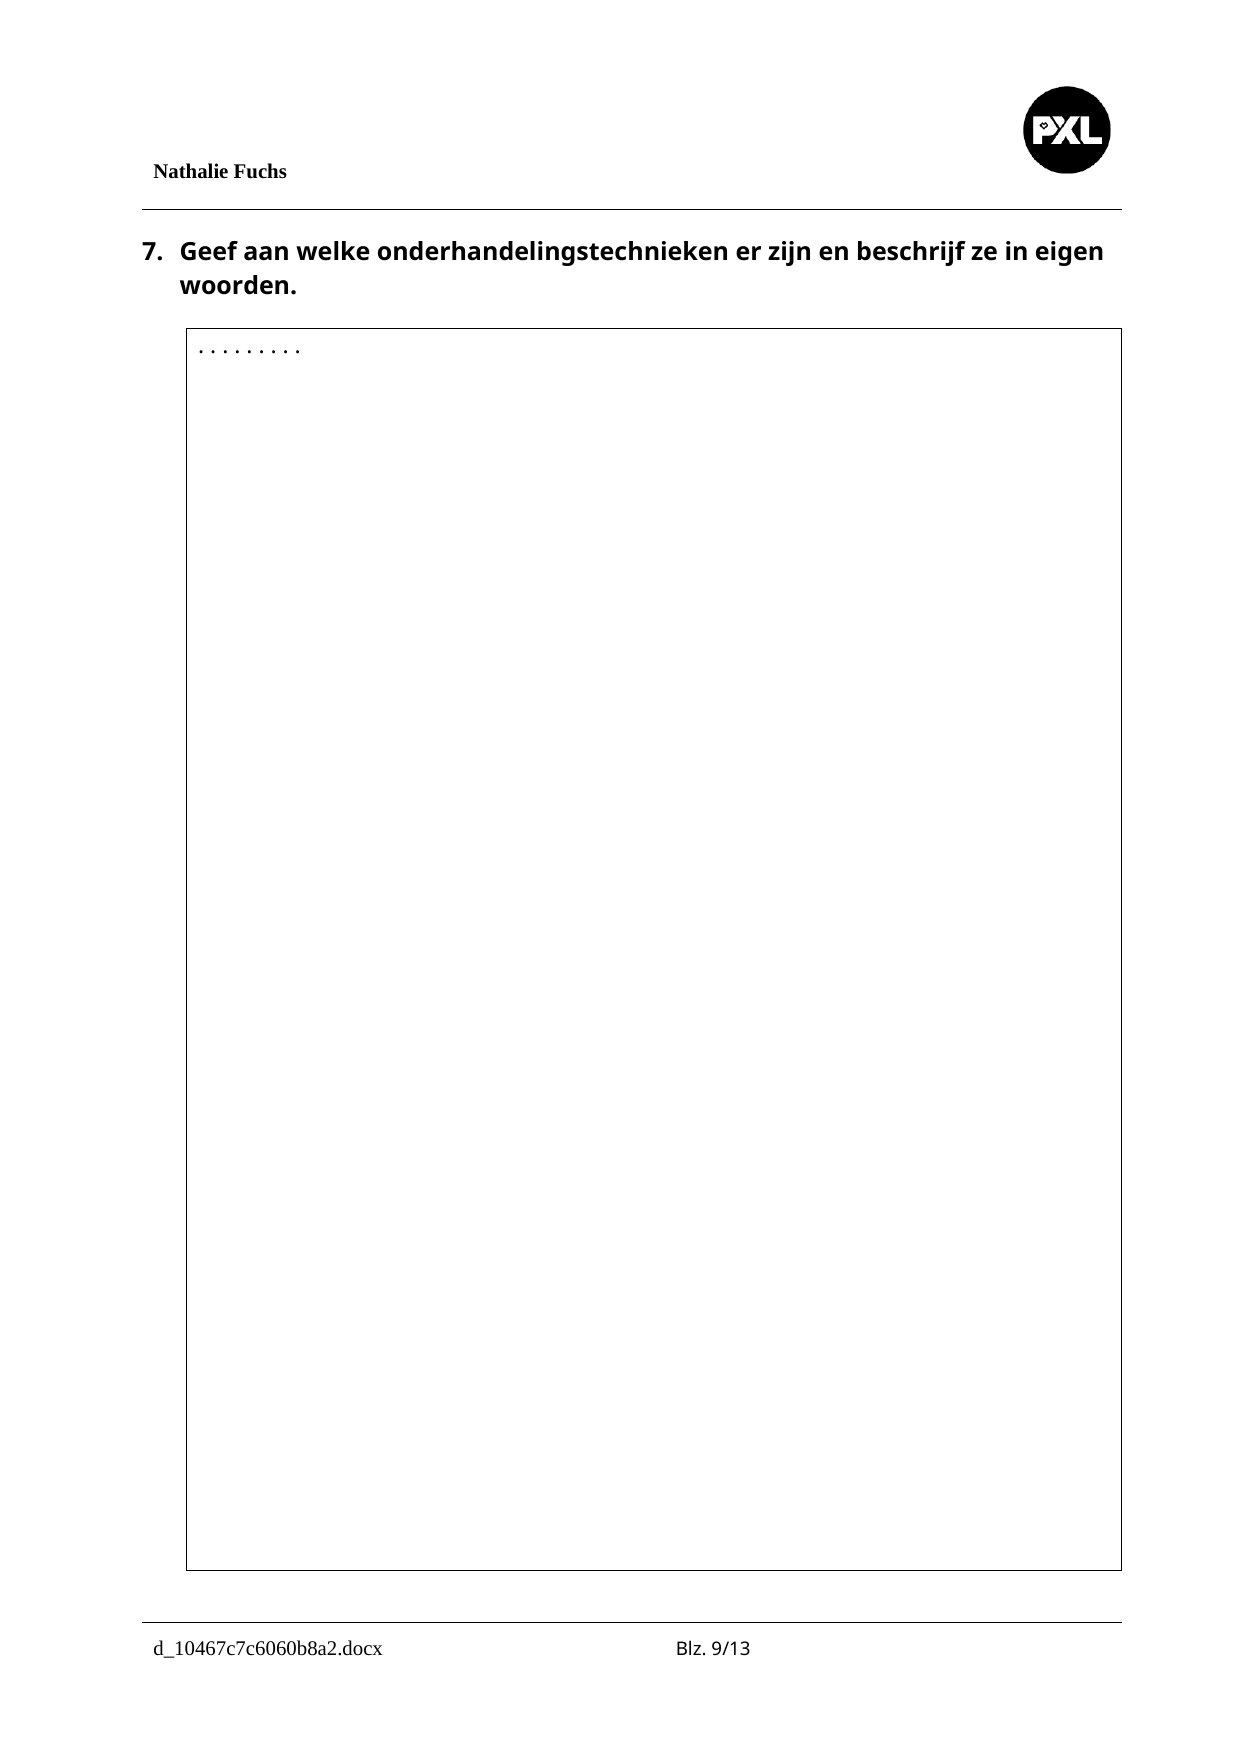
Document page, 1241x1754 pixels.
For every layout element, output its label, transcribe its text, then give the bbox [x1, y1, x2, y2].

picture [1023, 86, 1111, 174]
subtitle Geef aan welke onderhandelingstechnieken er zijn en beschrijf ze in eigen woorden. [142, 234, 1122, 302]
table_header . . . . . . . . . [187, 329, 1121, 1570]
